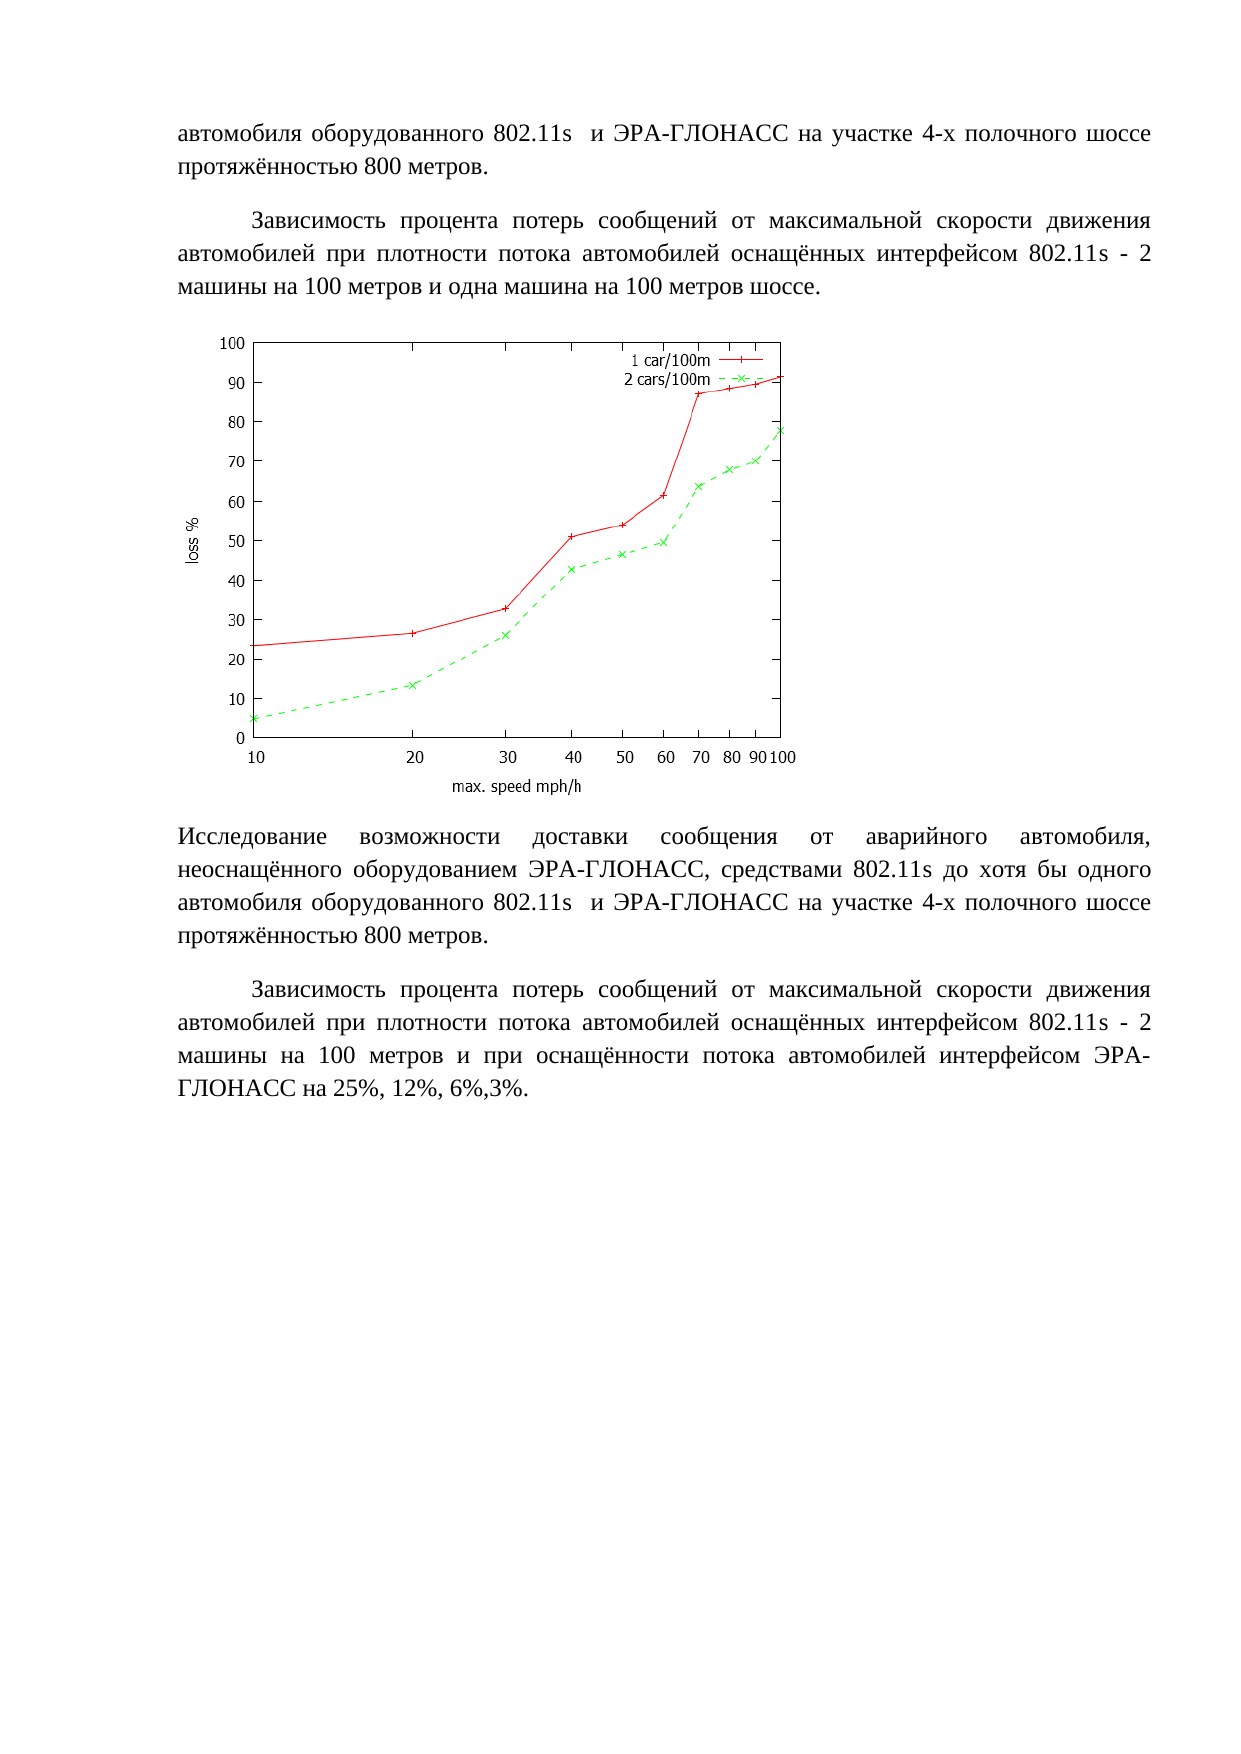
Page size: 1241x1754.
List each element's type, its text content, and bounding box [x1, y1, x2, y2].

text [177, 118, 1152, 180]
text Исследование возможности доставки сообщения от аварийного автомобиля, неоснащённого оборудованием ЭРА-ГЛОНАСС, средствами 802.11s до хотя бы одного автомобиля оборудованного 802.11s и ЭРА-ГЛОНАСС на участке 4-х полочного шоссе протяжённостью 800 метров. [177, 821, 1152, 949]
picture [177, 325, 806, 797]
text Зависимость процента потерь сообщений от максимальной скорости движения автомобилей при плотности потока автомобилей оснащённых интерфейсом 802.11s - 2 машины на 100 метров и одна машина на 100 метров шоссе. [177, 205, 1152, 300]
text Зависимость процента потерь сообщений от максимальной скорости движения автомобилей при плотности потока автомобилей оснащённых интерфейсом 802.11s - 2 машины на 100 метров и при оснащённости потока автомобилей интерфейсом ЭРА-ГЛОНАСС на 25%, 12%, 6%,3%. [177, 974, 1152, 1102]
